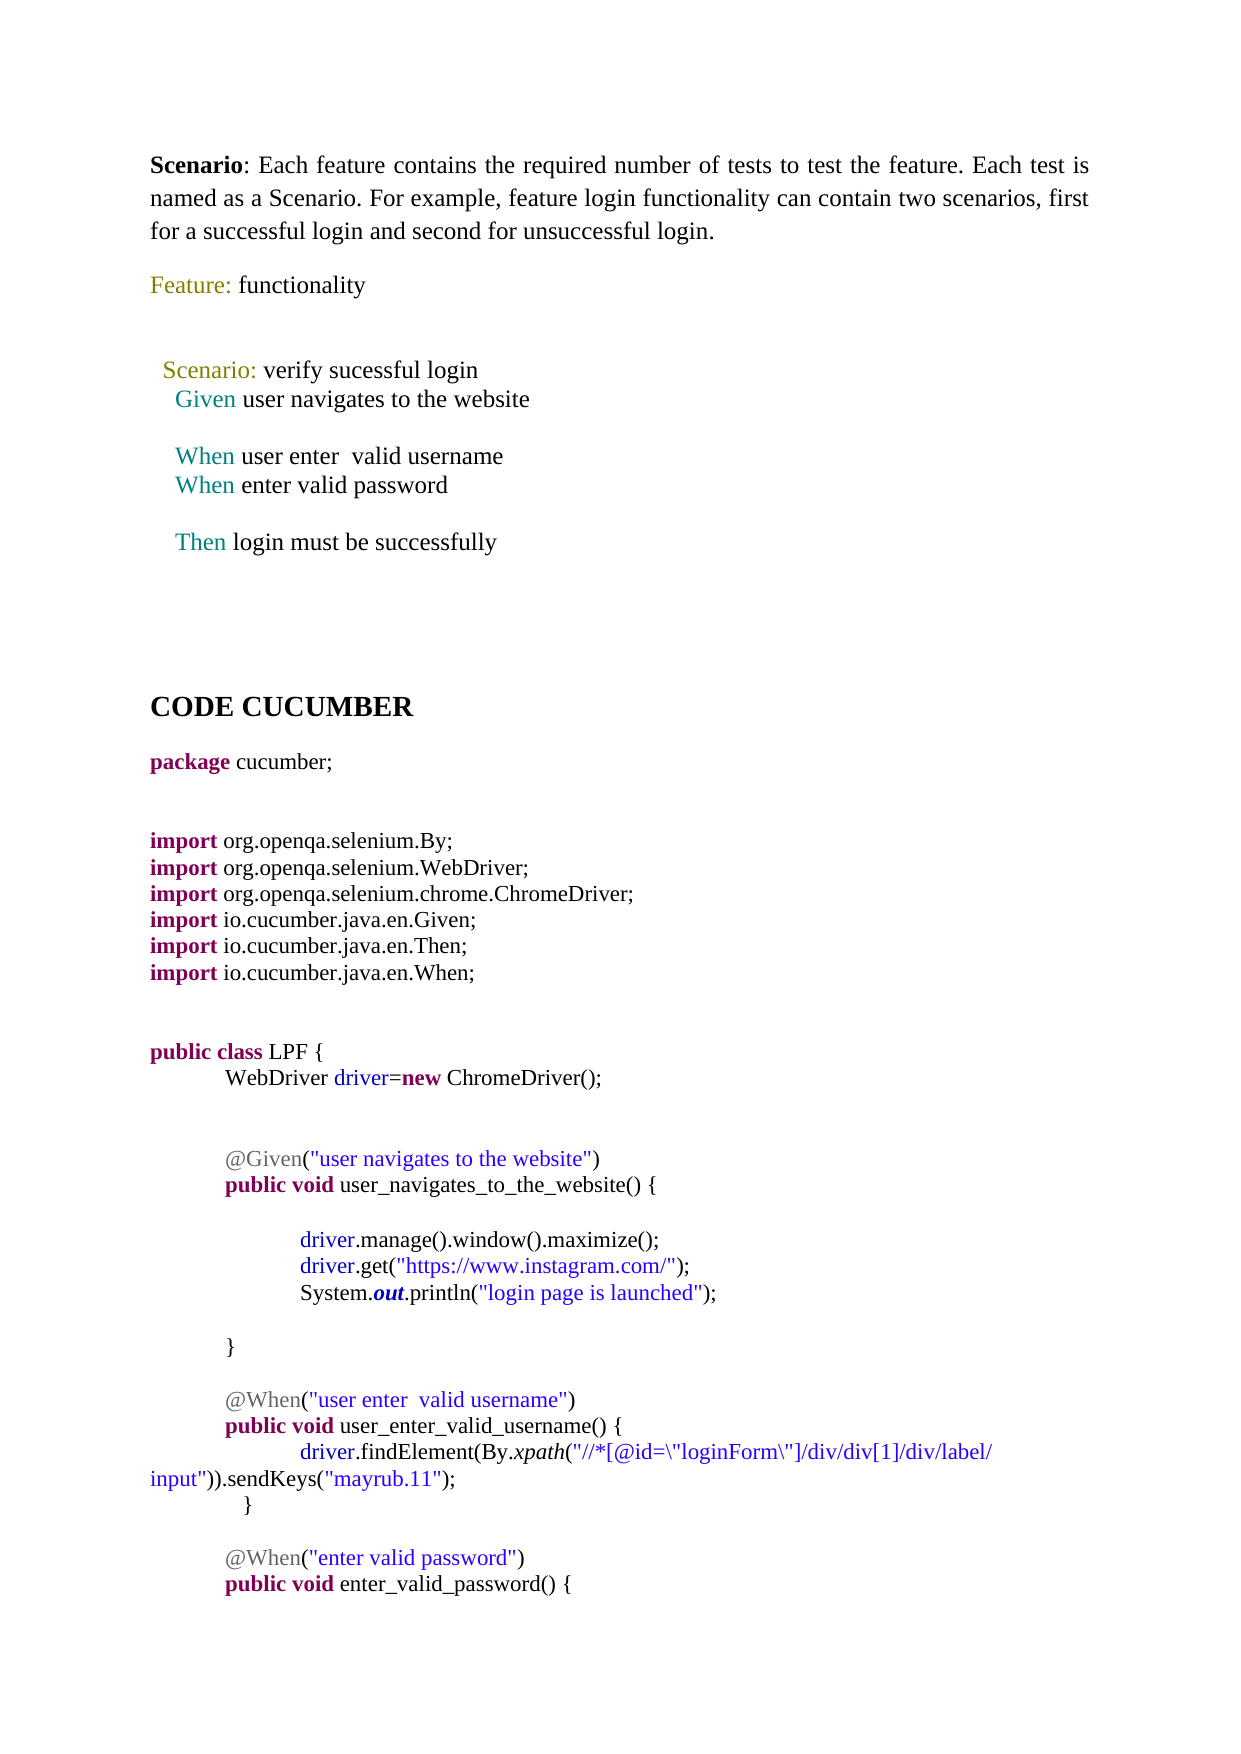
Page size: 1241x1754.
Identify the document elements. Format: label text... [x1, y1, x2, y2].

text } [150, 1491, 1090, 1517]
text package cucumber; [150, 748, 1090, 774]
text public void user_enter_valid_username() { [150, 1412, 1090, 1438]
text import io.cucumber.java.en.Then; [150, 933, 1090, 959]
text When enter valid password [150, 470, 1090, 498]
text public class LPF { [150, 1038, 1090, 1064]
text Scenario: verify sucessful login [150, 355, 1090, 384]
text When user enter valid username [150, 441, 1090, 470]
text Feature: functionality [150, 270, 1090, 299]
text Given user navigates to the website [150, 384, 1090, 413]
text @Given("user navigates to the website") [150, 1145, 1090, 1171]
text Then login must be successfully [150, 527, 1090, 556]
text public void user_navigates_to_the_website() { [150, 1171, 1090, 1198]
text import org.openqa.selenium.WebDriver; [150, 853, 1090, 880]
text import org.openqa.selenium.By; [150, 827, 1090, 853]
text System.out.println("login page is launched"); [150, 1278, 1090, 1305]
text driver.manage().window().maximize(); [150, 1226, 1090, 1252]
text @When("user enter valid username") [150, 1386, 1090, 1412]
text @When("enter valid password") [150, 1544, 1090, 1570]
text CODE CUCUMBER [150, 689, 1090, 722]
text import io.cucumber.java.en.When; [150, 959, 1090, 985]
text driver.get("https://www.instagram.com/"); [150, 1252, 1090, 1278]
text WebDriver driver=new ChromeDriver(); [150, 1064, 1090, 1091]
text driver.findElement(By.xpath("//*[@id=\"loginForm\"]/div/div[1]/div/label/input")).sendKeys("mayrub.11"); [150, 1438, 1090, 1491]
text import org.openqa.selenium.chrome.ChromeDriver; [150, 880, 1090, 906]
text Scenario: Each feature contains the required number of tests to test the feature. Each test is named as a Scenario. For example, feature login functionality can contain two scenarios, first for a successful login and second for unsuccessful login. [150, 150, 1090, 245]
text import io.cucumber.java.en.Given; [150, 906, 1090, 933]
text public void enter_valid_password() { [150, 1570, 1090, 1596]
text } [150, 1333, 1090, 1359]
